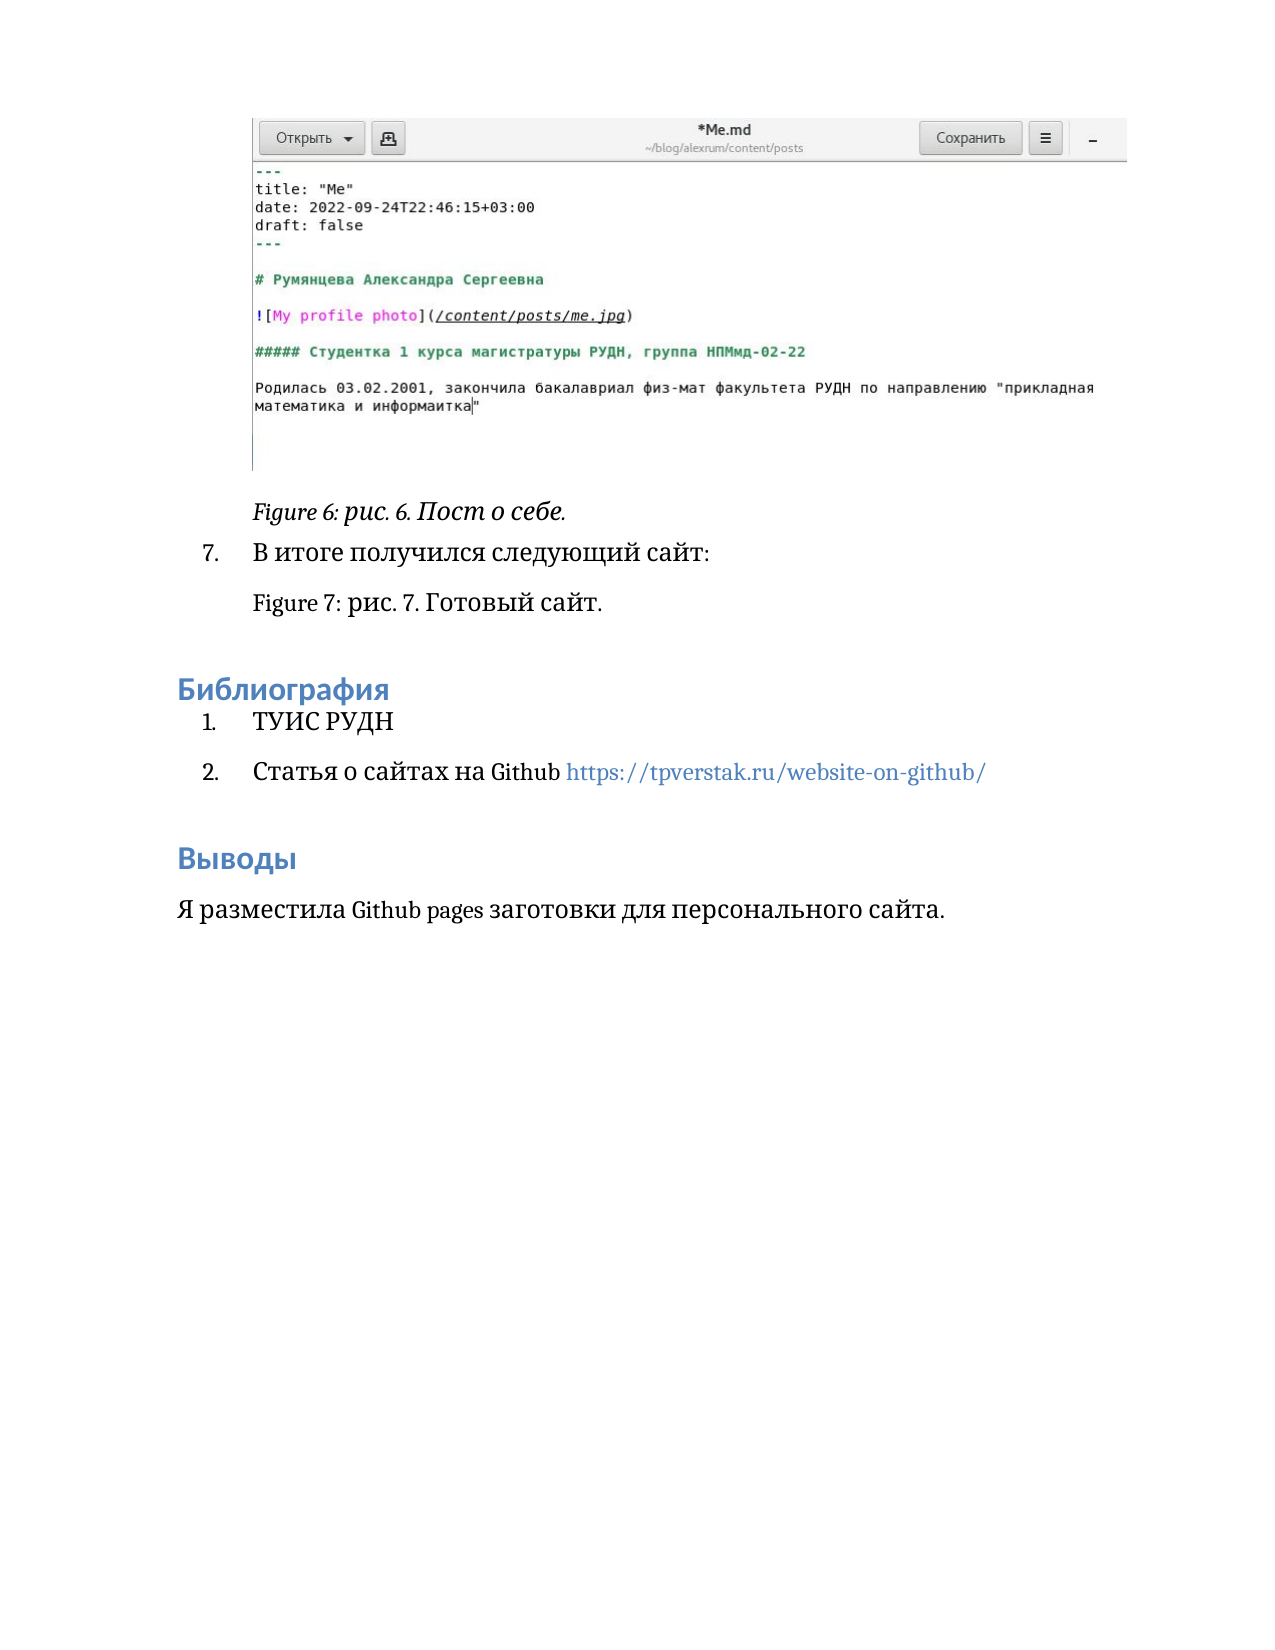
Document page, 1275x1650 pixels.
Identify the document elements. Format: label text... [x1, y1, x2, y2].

picture [252, 118, 1128, 471]
subtitle Выводы [177, 837, 1186, 877]
list Figure 6: рис. 6. Пост о себе. [202, 498, 1186, 527]
text Я разместила Github pages заготовки для персонального сайта. [177, 896, 1186, 925]
subtitle Библиография [177, 668, 1186, 708]
list Статья о сайтах на Github https://tpverstak.ru/website-on-github/ [202, 758, 1186, 787]
list В итоге получился следующий сайт: [202, 539, 1186, 568]
list Figure 7: рис. 7. Готовый сайт. [202, 589, 1186, 618]
list ТУИС РУДН [202, 708, 1186, 737]
